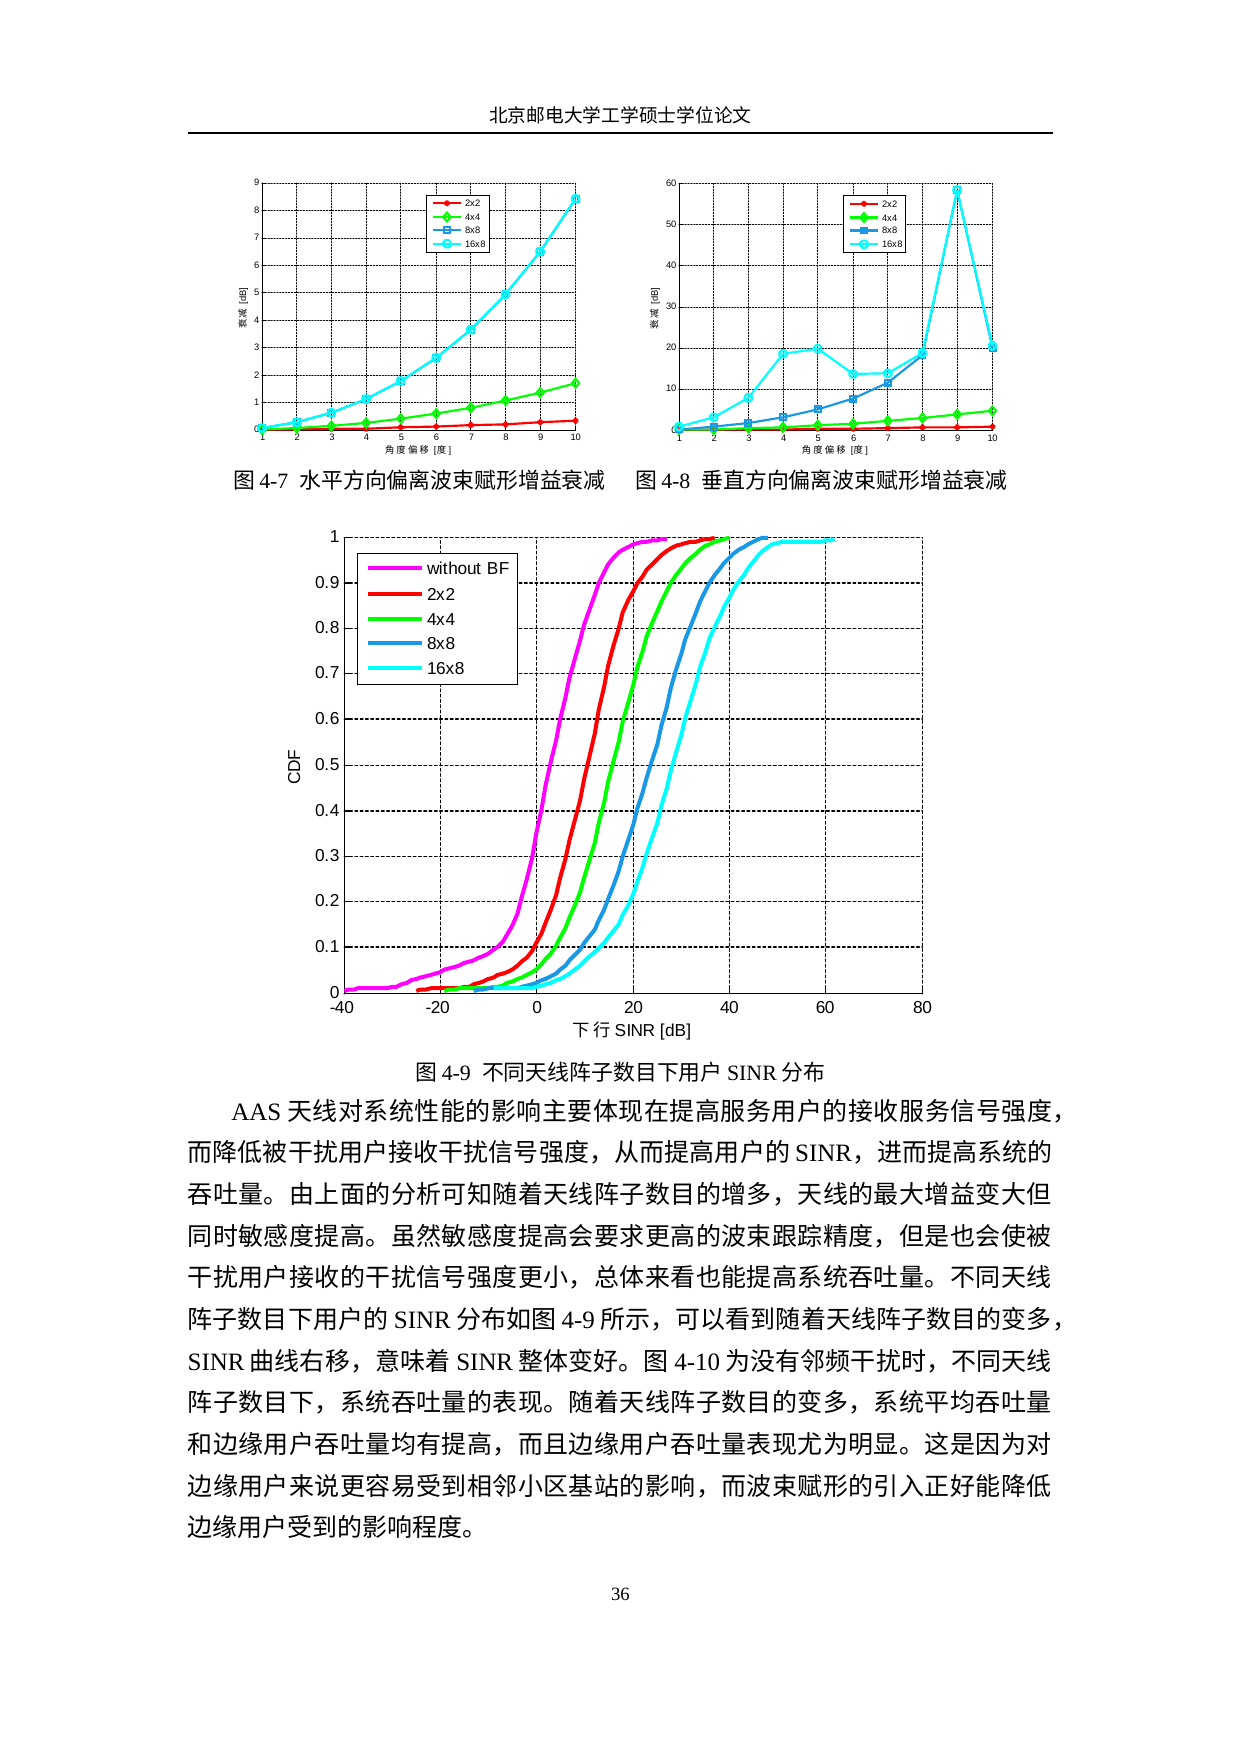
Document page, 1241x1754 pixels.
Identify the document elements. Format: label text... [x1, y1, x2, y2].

text 图4-7 水平方向偏离波束赋形增益衰减 图4-8 垂直方向偏离波束赋形增益衰减 [187, 463, 1053, 495]
text AAS天线对系统性能的影响主要体现在提高服务用户的接收服务信号强度，而降低被干扰用户接收干扰信号强度，从而提高用户的SINR，进而提高系统的吞吐量。由上面的分析可知随着天线阵子数目的增多，天线的最大增益变大但同时敏感度提高。虽然敏感度提高会要求更高的波束跟踪精度，但是也会使被干扰用户接收的干扰信号强度更小，总体来看也能提高系统吞吐量。不同天线阵子数目下用户的SINR分布如图4-9所示，可以看到随着天线阵子数目的变多，SINR曲线右移，意味着SINR整体变好。图4-10为没有邻频干扰时，不同天线阵子数目下，系统吞吐量的表现。随着天线阵子数目的变多，系统平均吞吐量和边缘用户吞吐量均有提高，而且边缘用户吞吐量表现尤为明显。这是因为对边缘用户来说更容易受到相邻小区基站的影响，而波束赋形的引入正好能降低边缘用户受到的影响程度。 [187, 1087, 1053, 1545]
text 图4-9 不同天线阵子数目下用户SINR分布 [187, 1055, 1053, 1087]
